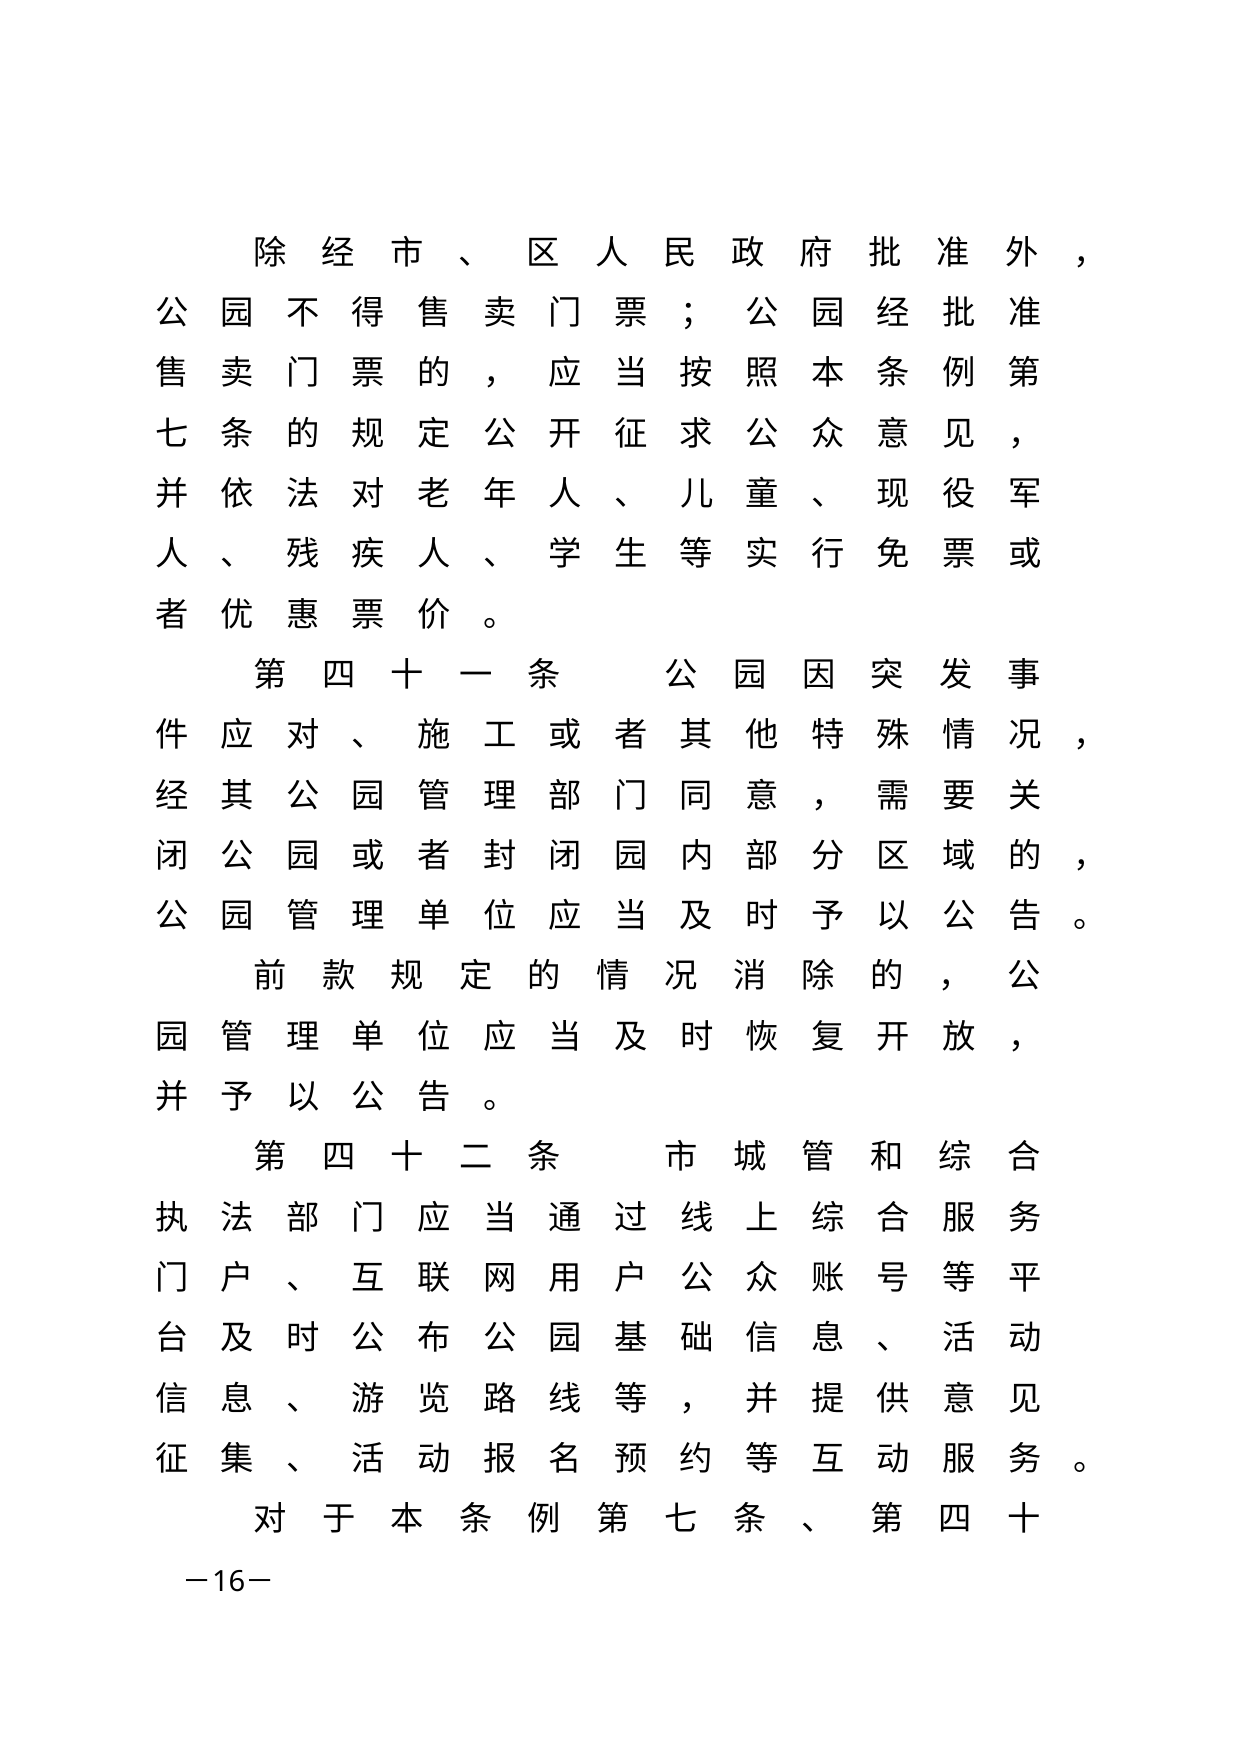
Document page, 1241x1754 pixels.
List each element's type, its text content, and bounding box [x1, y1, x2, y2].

text 除经市、区人民政府批准外，公园不得售卖门票；公园经批准售卖门票的，应当按照本条例第七条的规定公开征求公众意见，并依法对老年人、儿童、现役军人、残疾人、学生等实行免票或者优惠票价。 [155, 219, 1073, 642]
text 对于本条例第七条、第四十条、第四十一条、第四十六条、第四十八条规定的公园相关信息，公园管理单位应当在公园主要出入口等显著位置予以公告，并通过前款规定的平台予以公布。 [155, 1486, 1073, 1546]
text 第四十二条 市城管和综合执法部门应当通过线上综合服务门户、互联网用户公众账号等平台及时公布公园基础信息、活动信息、游览路线等，并提供意见征集、活动报名预约等互动服务。 [155, 1124, 1073, 1486]
text 前款规定的情况消除的，公园管理单位应当及时恢复开放，并予以公告。 [155, 943, 1073, 1124]
text 第四十一条 公园因突发事件应对、施工或者其他特殊情况，经其公园管理部门同意，需要关闭公园或者封闭园内部分区域的，公园管理单位应当及时予以公告。 [155, 642, 1073, 943]
